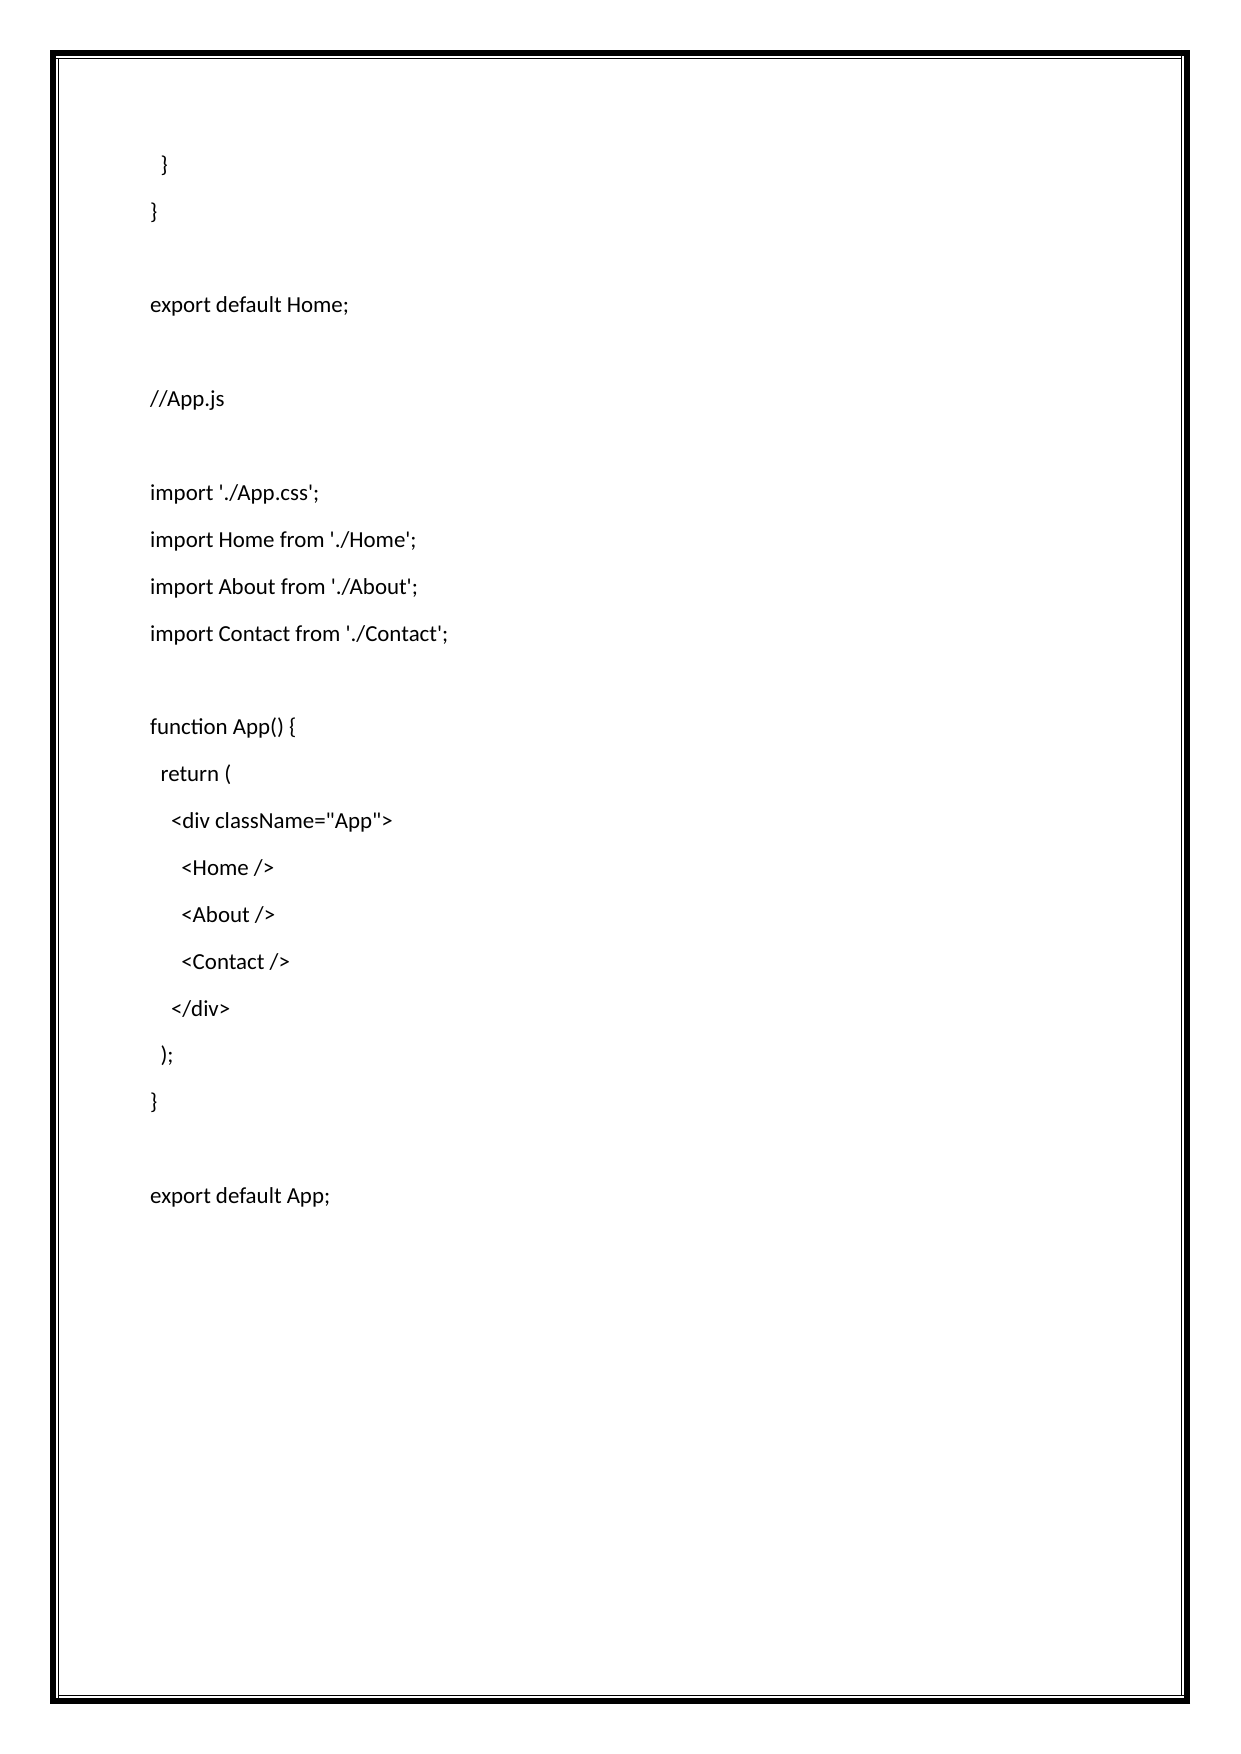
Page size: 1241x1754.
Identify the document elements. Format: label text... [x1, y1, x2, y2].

text } [150, 197, 1090, 225]
text import './App.css'; [150, 478, 1090, 506]
text <Home /> [150, 853, 1090, 881]
text export default App; [150, 1181, 1090, 1209]
text <Contact /> [150, 947, 1090, 975]
text <div className="App"> [150, 806, 1090, 834]
text } [150, 150, 1090, 178]
text return ( [150, 759, 1090, 787]
text import About from './About'; [150, 572, 1090, 600]
text } [150, 1087, 1090, 1116]
text export default Home; [150, 291, 1090, 319]
text import Home from './Home'; [150, 525, 1090, 553]
text <About /> [150, 900, 1090, 928]
text import Contact from './Contact'; [150, 619, 1090, 647]
text ); [150, 1041, 1090, 1069]
text function App() { [150, 712, 1090, 741]
text </div> [150, 994, 1090, 1022]
text //App.js [150, 384, 1090, 412]
